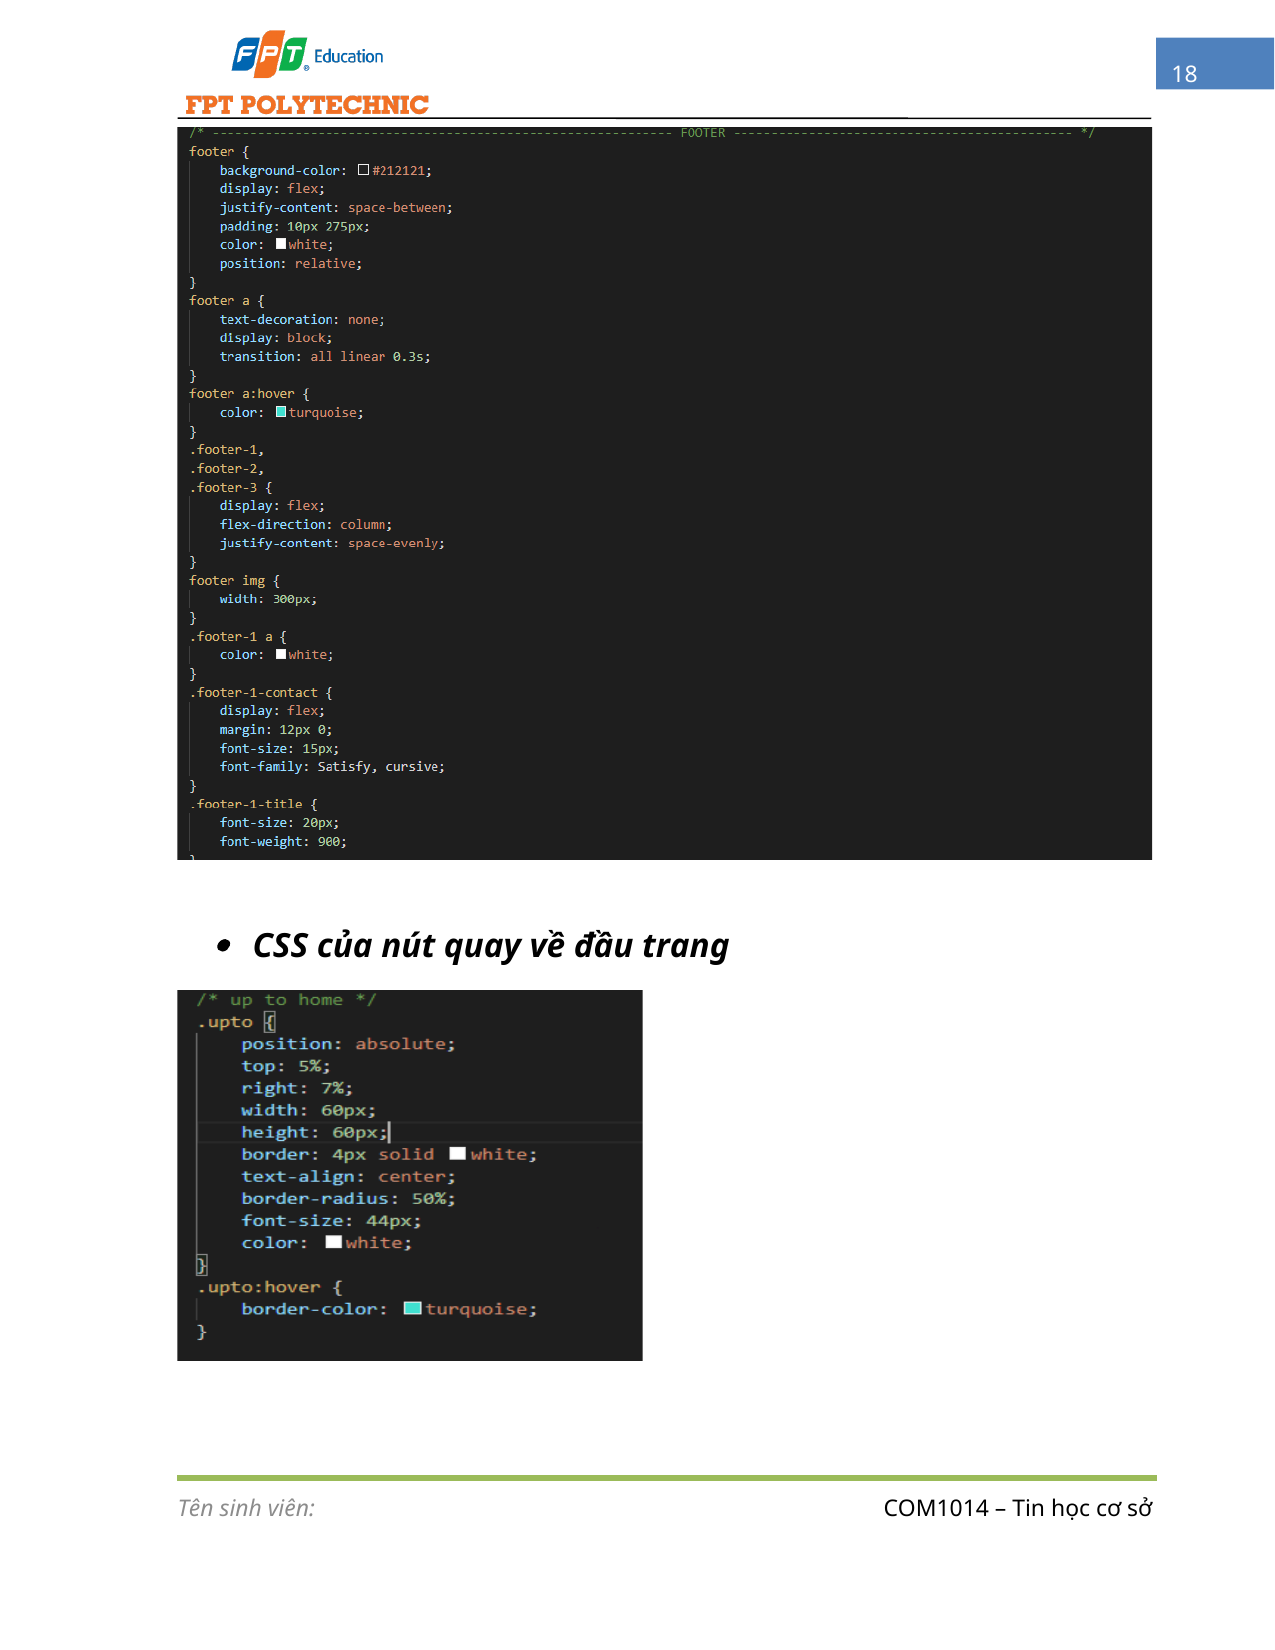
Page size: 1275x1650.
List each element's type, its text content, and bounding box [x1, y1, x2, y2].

picture [177, 127, 1153, 860]
list CSS của nút quay về đầu trang [215, 921, 1157, 967]
picture [177, 990, 643, 1361]
picture [177, 22, 437, 122]
